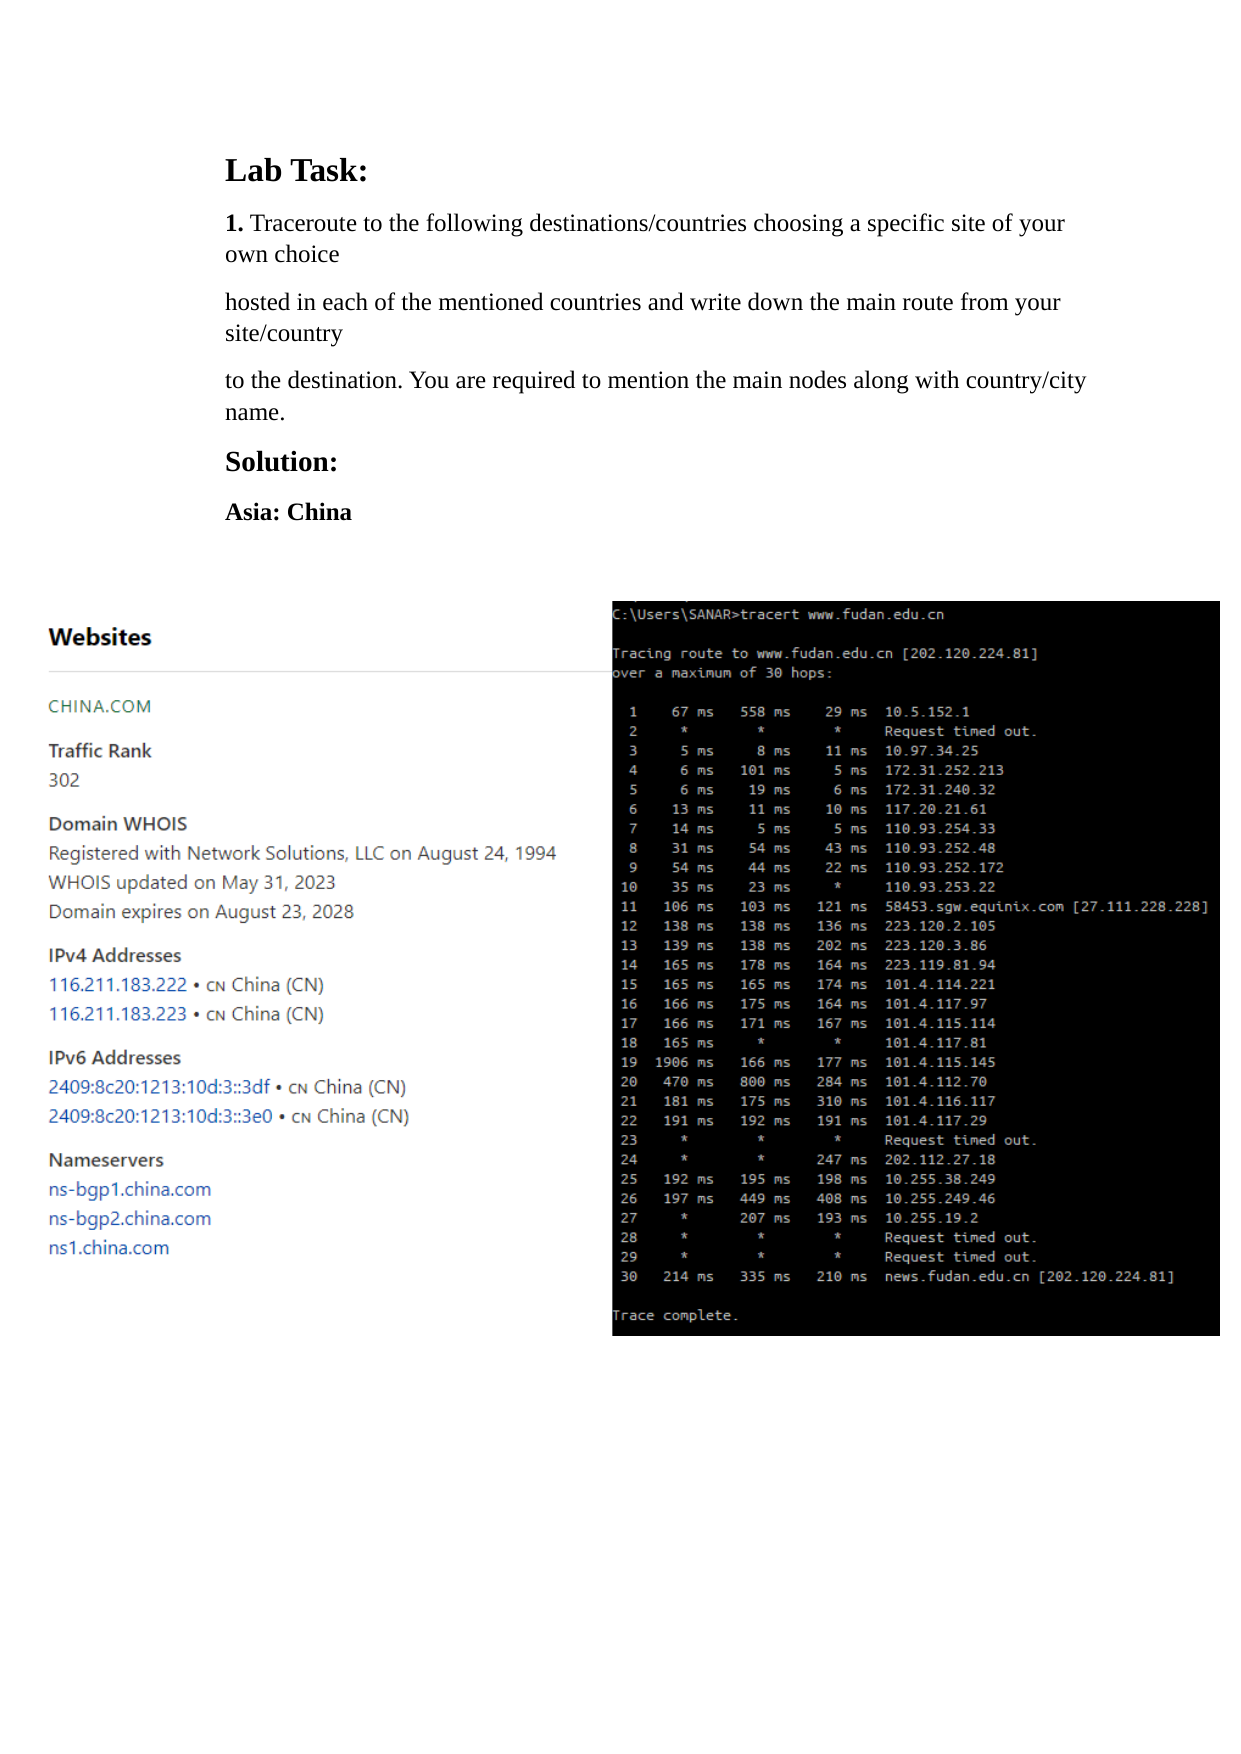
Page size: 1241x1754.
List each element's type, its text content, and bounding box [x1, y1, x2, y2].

text 1. Traceroute to the following destinations/countries choosing a specific site of your own choice [225, 208, 1090, 268]
text to the destination. You are required to mention the main nodes along with country/city name. [225, 366, 1090, 425]
text Solution: [225, 444, 1090, 478]
text Lab Task: [225, 150, 1090, 188]
text Asia: China [225, 497, 1090, 526]
picture [38, 601, 1220, 1336]
text hosted in each of the mentioned countries and write down the main route from your site/country [225, 287, 1090, 347]
